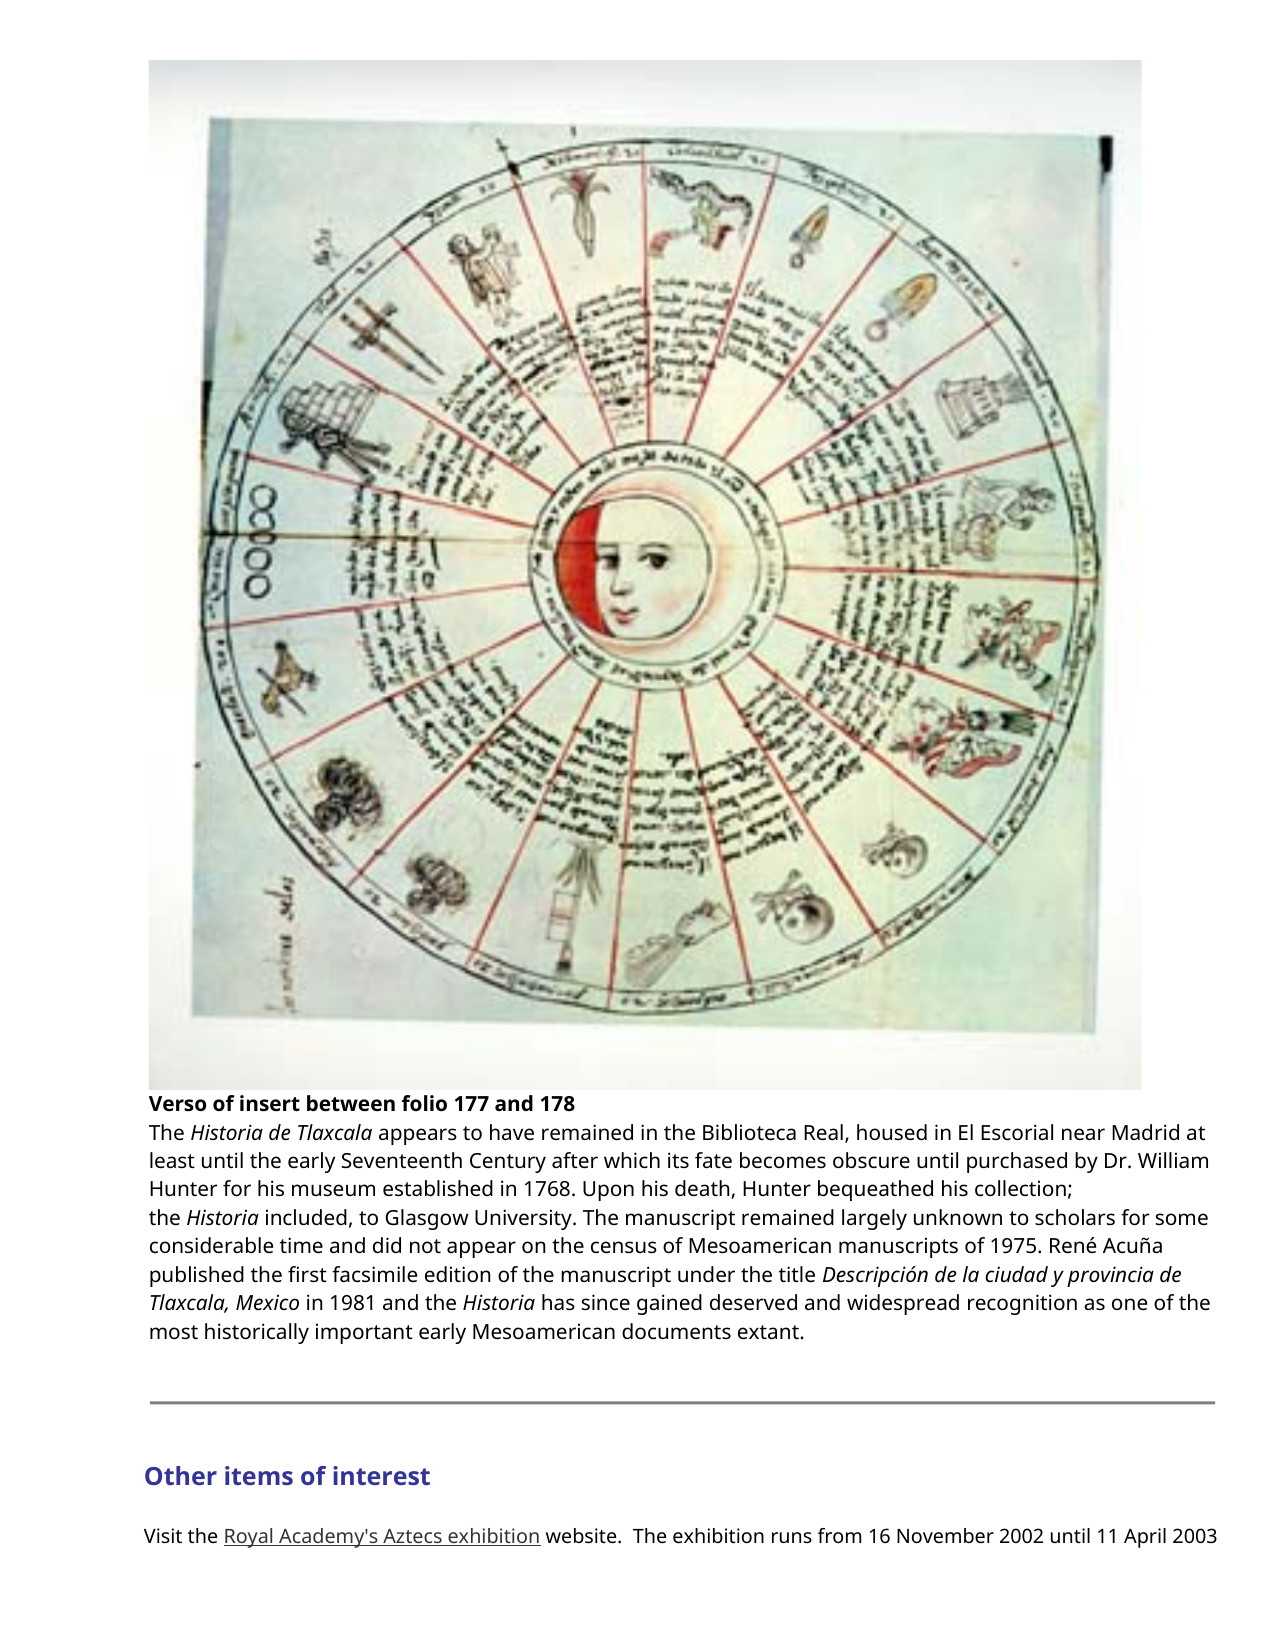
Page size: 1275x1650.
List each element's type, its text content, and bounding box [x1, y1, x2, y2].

picture [148, 60, 1142, 1090]
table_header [142, 1430, 1220, 1579]
table_header Verso of insert between folio 177 and 178 The Historia de Tlaxcala appears to have remained in the Biblioteca Real, housed in El Escorial near Madrid at least until the early Seventeenth Century after which its fate becomes obscure until purchased by Dr. William Hunter for his museum established in 1768. Upon his death, Hunter bequeathed his collection; the Historia included, to Glasgow University. The manuscript remained largely unknown to scholars for some considerable time and did not appear on the census of Mesoamerican manuscripts of 1975. René Acuña published the first facsimile edition of the manuscript under the title Descripción de la ciudad y provincia de Tlaxcala, Mexico in 1981 and the Historia has since gained deserved and widespread recognition as one of the most historically important early Mesoamerican documents extant. [149, 60, 1217, 1401]
